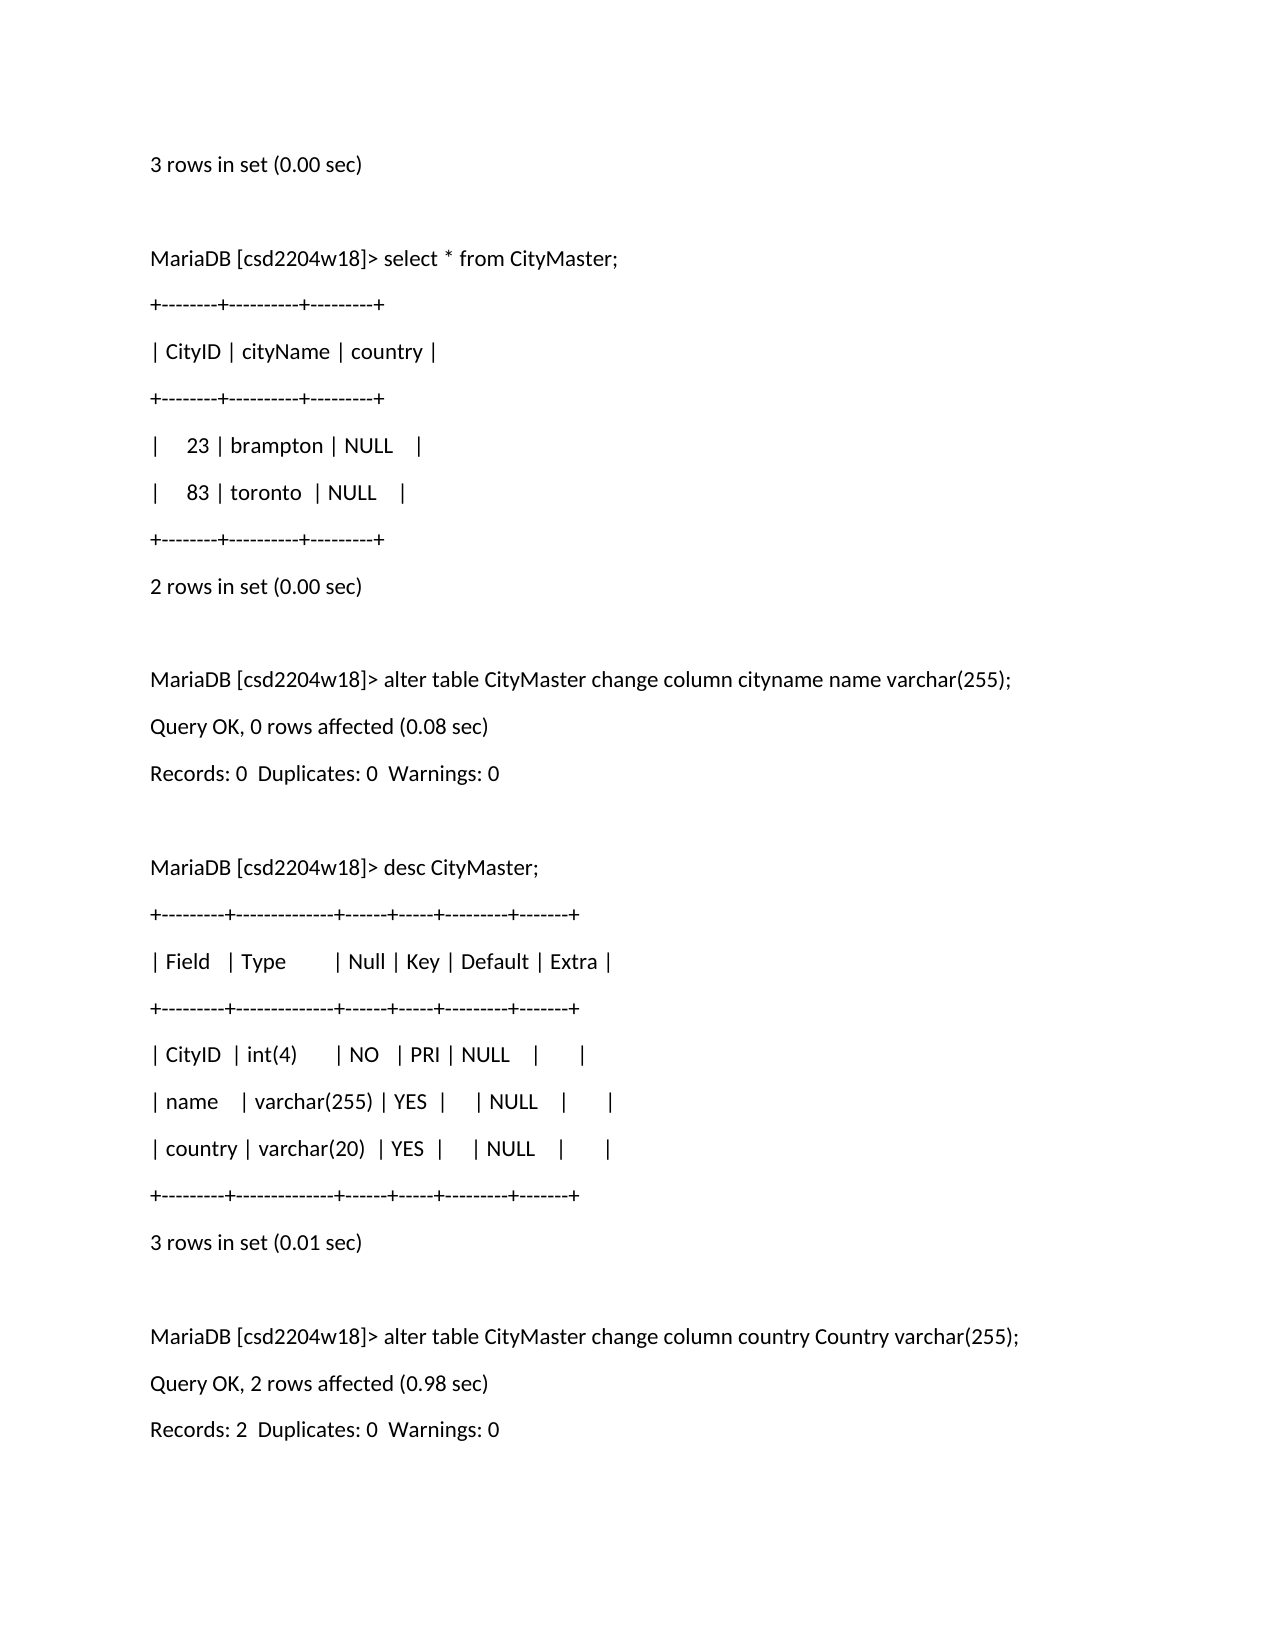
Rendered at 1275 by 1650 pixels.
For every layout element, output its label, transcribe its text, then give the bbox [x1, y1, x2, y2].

text Records: 2 Duplicates: 0 Warnings: 0 [150, 1416, 1125, 1444]
text 3 rows in set (0.00 sec) [150, 150, 1125, 178]
text | Field | Type | Null | Key | Default | Extra | [150, 947, 1125, 975]
text | CityID | cityName | country | [150, 337, 1125, 366]
text +--------+----------+---------+ [150, 525, 1125, 553]
text MariaDB [csd2204w18]> alter table CityMaster change column country Country varchar(255); [150, 1322, 1125, 1350]
text +---------+--------------+------+-----+---------+-------+ [150, 994, 1125, 1022]
text +---------+--------------+------+-----+---------+-------+ [150, 900, 1125, 928]
text +---------+--------------+------+-----+---------+-------+ [150, 1181, 1125, 1209]
text | country | varchar(20) | YES | | NULL | | [150, 1134, 1125, 1162]
text | name | varchar(255) | YES | | NULL | | [150, 1087, 1125, 1116]
text | 83 | toronto | NULL | [150, 478, 1125, 506]
text MariaDB [csd2204w18]> alter table CityMaster change column cityname name varchar(255); [150, 666, 1125, 694]
text Records: 0 Duplicates: 0 Warnings: 0 [150, 759, 1125, 787]
text 3 rows in set (0.01 sec) [150, 1228, 1125, 1256]
text Query OK, 0 rows affected (0.08 sec) [150, 712, 1125, 741]
text 2 rows in set (0.00 sec) [150, 572, 1125, 600]
text MariaDB [csd2204w18]> desc CityMaster; [150, 853, 1125, 881]
text | CityID | int(4) | NO | PRI | NULL | | [150, 1041, 1125, 1069]
text MariaDB [csd2204w18]> select * from CityMaster; [150, 244, 1125, 272]
text | 23 | brampton | NULL | [150, 431, 1125, 459]
text +--------+----------+---------+ [150, 384, 1125, 412]
text +--------+----------+---------+ [150, 291, 1125, 319]
text Query OK, 2 rows affected (0.98 sec) [150, 1369, 1125, 1397]
